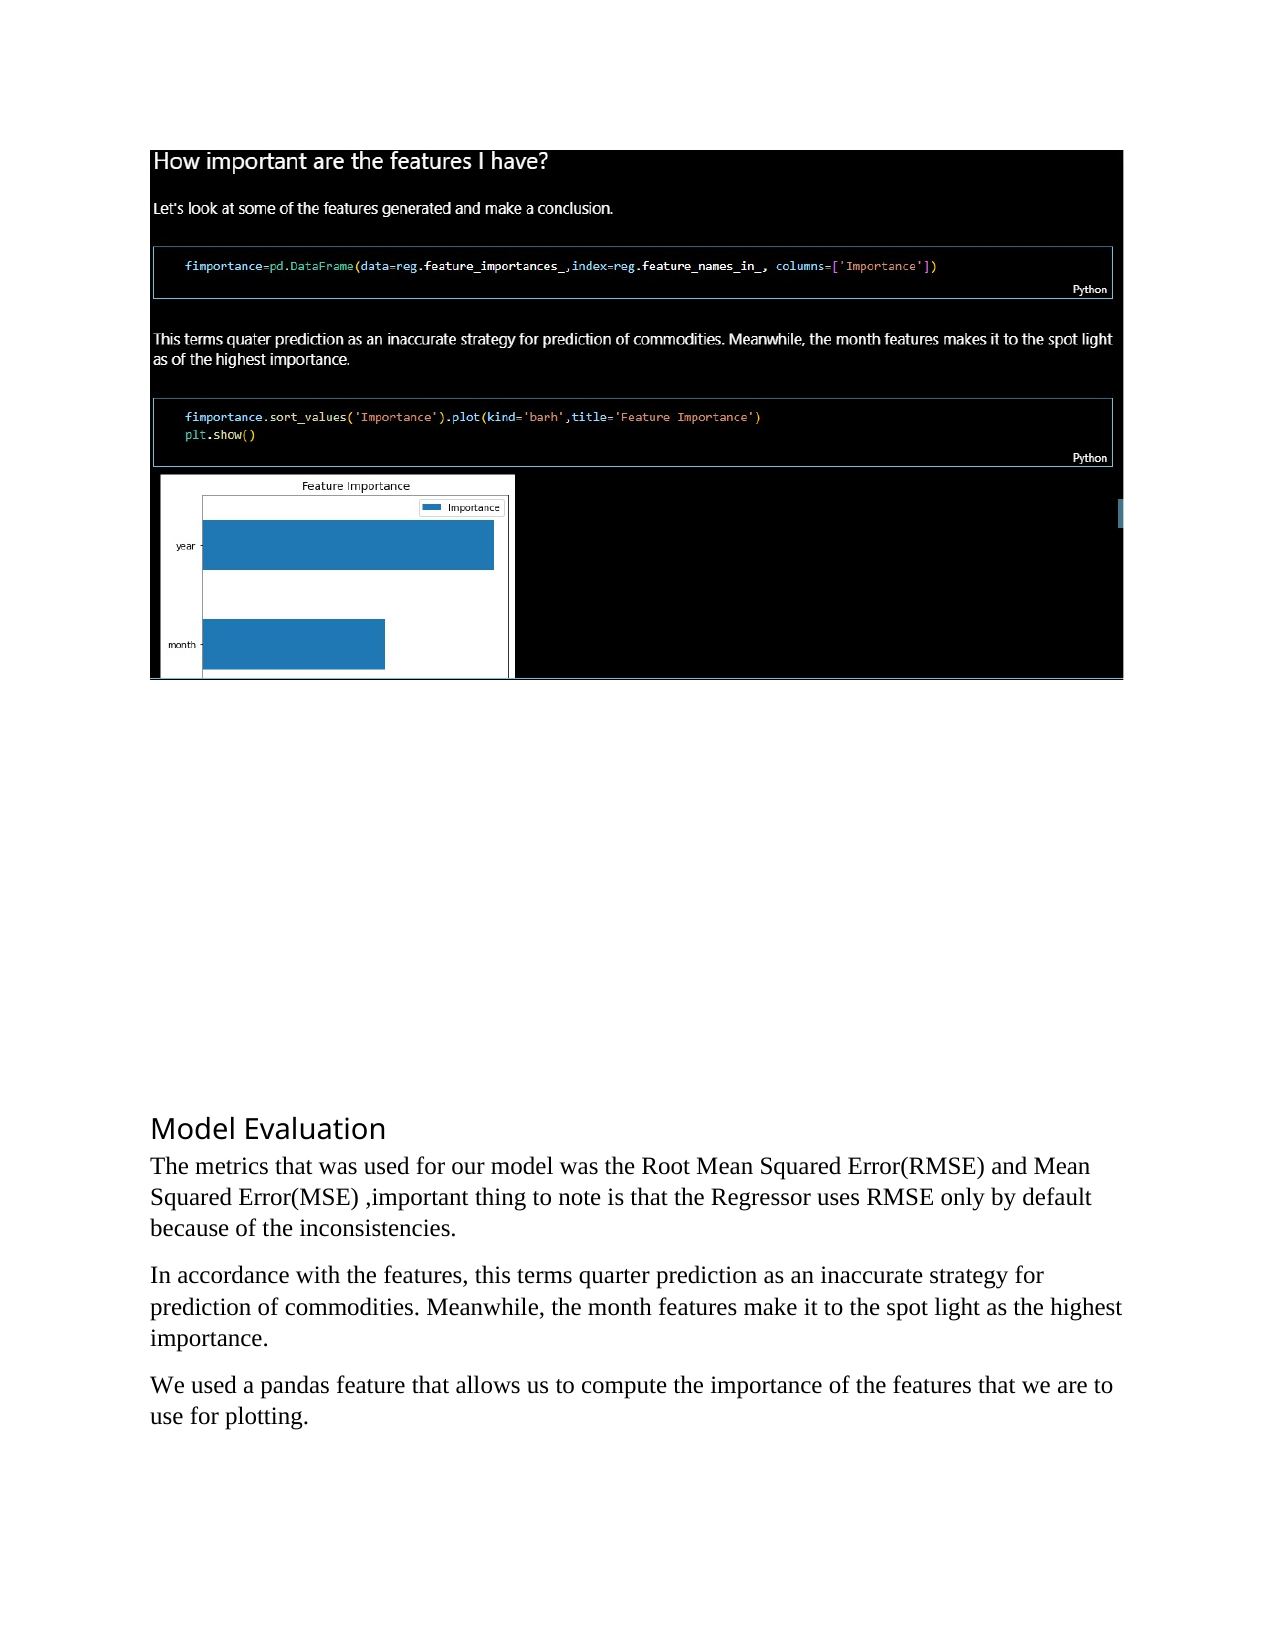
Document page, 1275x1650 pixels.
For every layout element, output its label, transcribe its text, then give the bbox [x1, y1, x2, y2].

text We used a pandas feature that allows us to compute the importance of the features that we are to use for plotting. [150, 1370, 1125, 1430]
text In accordance with the features, this terms quarter prediction as an inaccurate strategy for prediction of commodities. Meanwhile, the month features make it to the spot light as the highest importance. [150, 1261, 1125, 1351]
subtitle Model Evaluation [150, 1108, 1125, 1148]
text The metrics that was used for our model was the Root Mean Squared Error(RMSE) and Mean Squared Error(MSE) ,important thing to note is that the Regressor uses RMSE only by default because of the inconsistencies. [150, 1151, 1125, 1242]
picture [150, 150, 1124, 680]
